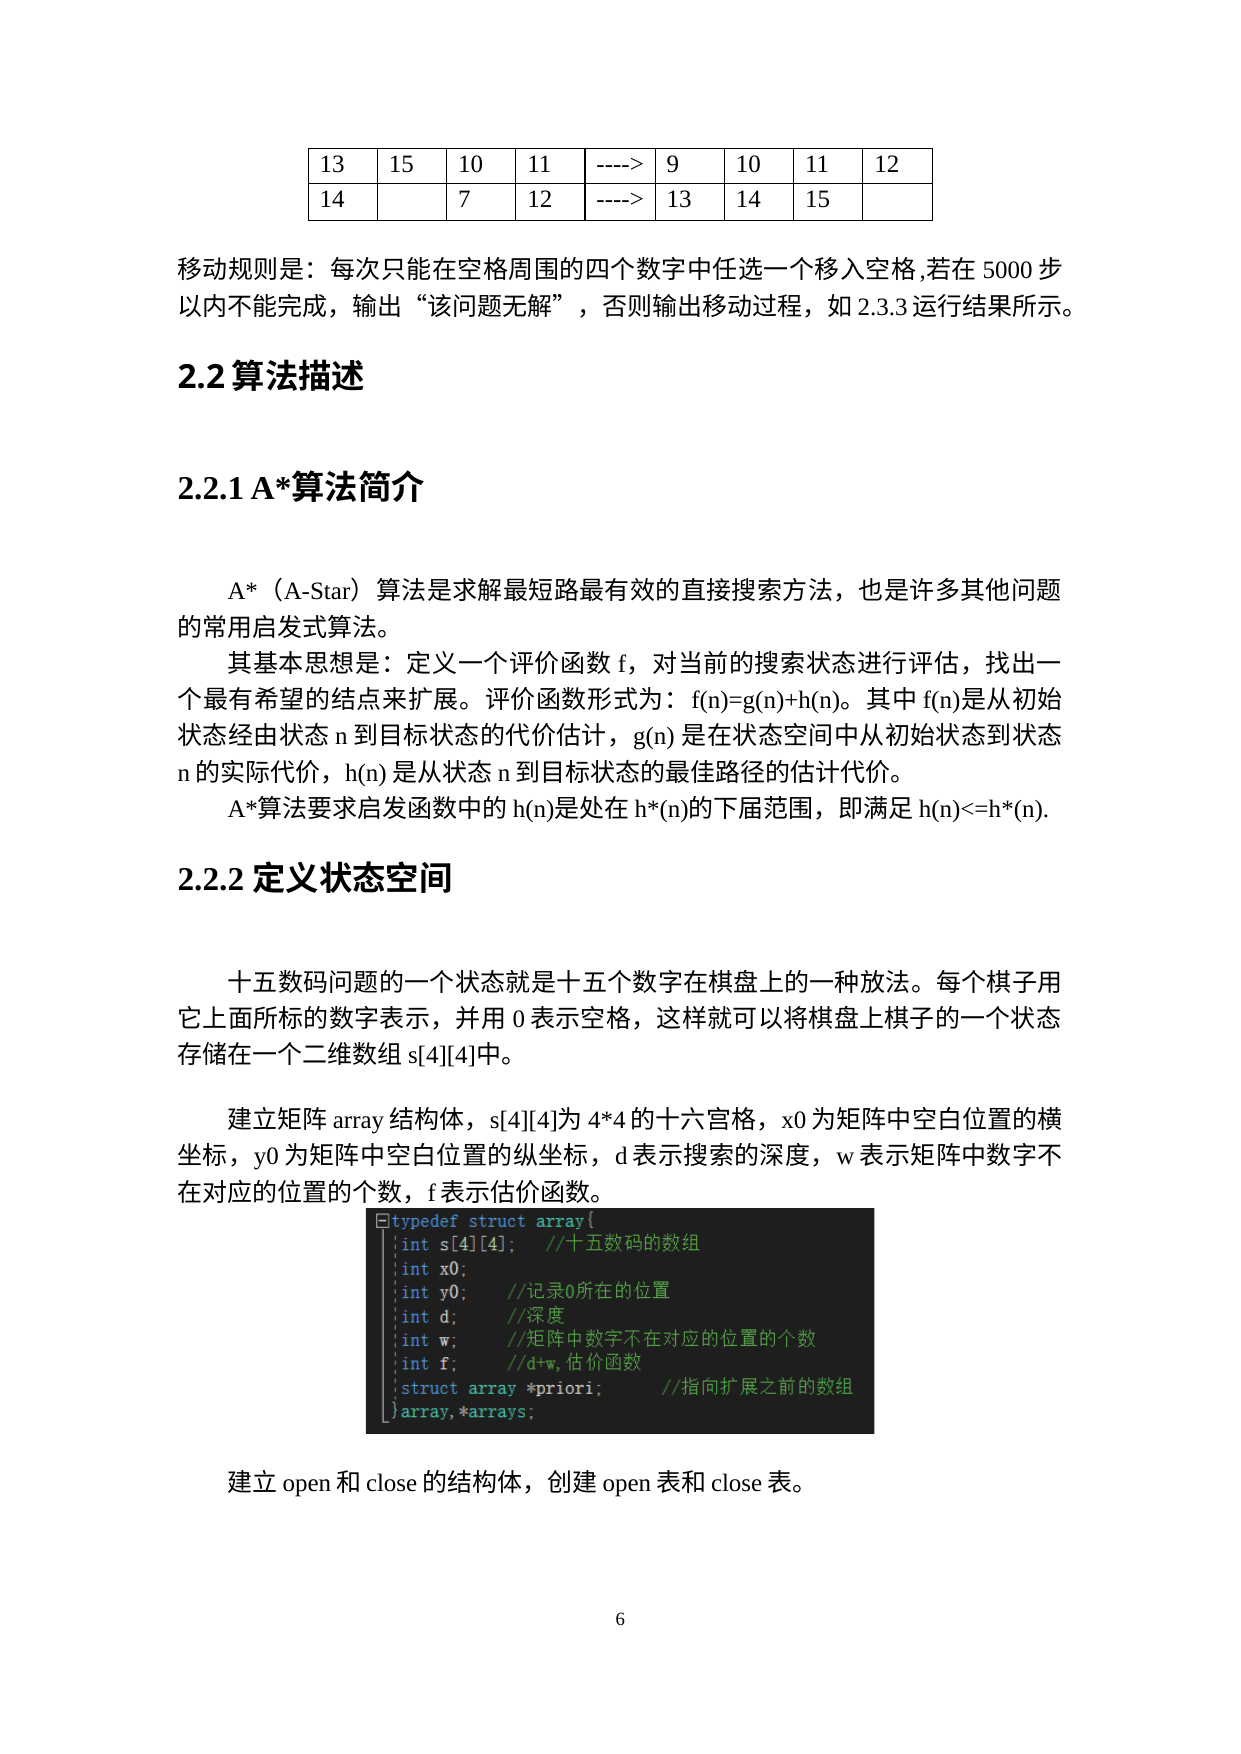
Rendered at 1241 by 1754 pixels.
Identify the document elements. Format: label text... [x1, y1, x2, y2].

table_cell 12 [516, 184, 584, 220]
table_cell 13 [656, 184, 724, 220]
table_cell 14 [725, 184, 793, 220]
picture [365, 1208, 875, 1434]
text A*算法要求启发函数中的h(n)是处在h*(n)的下届范围，即满足h(n)<=h*(n). [177, 788, 1063, 824]
table_cell 9 [656, 149, 724, 183]
text A*（A-Star）算法是求解最短路最有效的直接搜索方法，也是许多其他问题的常用启发式算法。 [177, 571, 1063, 643]
table_cell 13 [309, 149, 377, 183]
table_cell 15 [378, 149, 446, 183]
table_cell 15 [794, 184, 862, 220]
table_cell 10 [725, 149, 793, 183]
table_cell [378, 184, 446, 220]
table_cell ----> [586, 184, 655, 220]
table_cell 14 [309, 184, 377, 220]
subtitle 2.2.1 A*算法简介 [177, 460, 1063, 509]
subtitle 2.2算法描述 [177, 349, 1063, 398]
table_cell 7 [447, 184, 515, 220]
text 其基本思想是：定义一个评价函数f，对当前的搜索状态进行评估，找出一个最有希望的结点来扩展。评价函数形式为：f(n)=g(n)+h(n)。其中f(n)是从初始状态经由状态n到目标状态的代价估计，g(n) 是在状态空间中从初始状态到状态n的实际代价，h(n) 是从状态n到目标状态的最佳路径的估计代价。 [177, 643, 1063, 788]
table_cell [863, 184, 932, 220]
text 建立open和close的结构体，创建open表和close表。 [177, 1462, 1063, 1498]
text 十五数码问题的一个状态就是十五个数字在棋盘上的一种放法。每个棋子用它上面所标的数字表示，并用0表示空格，这样就可以将棋盘上棋子的一个状态存储在一个二维数组 s[4][4]中。 [177, 962, 1063, 1071]
text 建立矩阵array结构体，s[4][4]为4*4的十六宫格，x0为矩阵中空白位置的横坐标，y0为矩阵中空白位置的纵坐标，d表示搜索的深度，w表示矩阵中数字不在对应的位置的个数，f表示估价函数。 [177, 1099, 1063, 1208]
table_cell 10 [447, 149, 515, 183]
table_cell 11 [794, 149, 862, 183]
table_cell 12 [863, 149, 932, 183]
subtitle 2.2.2 定义状态空间 [177, 852, 1063, 900]
table_cell 11 [516, 149, 584, 183]
table_cell ----> [586, 149, 655, 183]
text 移动规则是：每次只能在空格周围的四个数字中任选一个移入空格,若在5000步以内不能完成，输出“该问题无解”，否则输出移动过程，如2.3.3运行结果所示。 [177, 250, 1063, 322]
